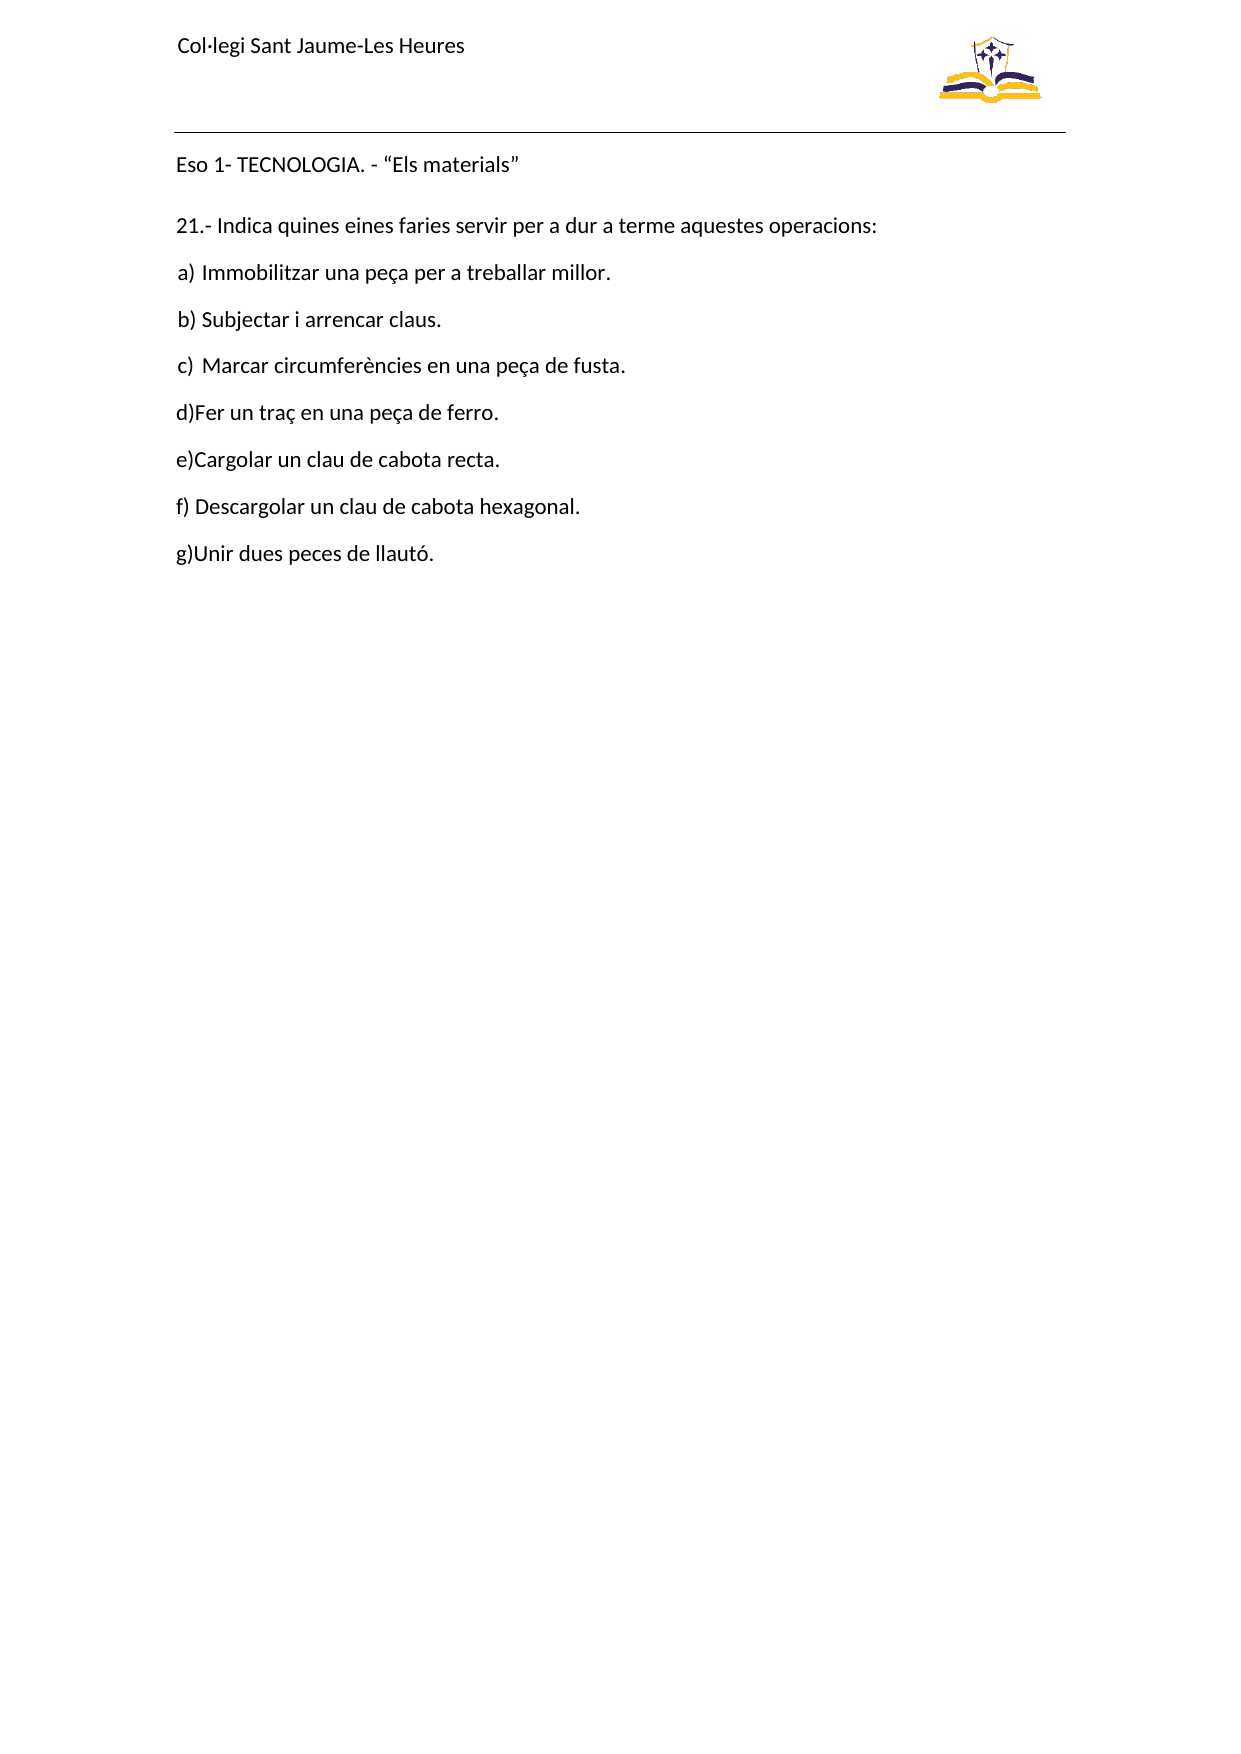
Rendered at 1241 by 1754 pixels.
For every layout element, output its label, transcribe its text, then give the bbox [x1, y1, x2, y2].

list Immobilitzar una peça per a treballar millor. [177, 258, 1090, 286]
list Subjectar i arrencar claus. [177, 305, 1090, 333]
text 21.- Indica quines eines faries servir per a dur a terme aquestes operacions: [176, 211, 1090, 239]
picture [931, 31, 1050, 105]
text e)Cargolar un clau de cabota recta. [176, 445, 1090, 473]
text f) Descargolar un clau de cabota hexagonal. [176, 492, 1090, 520]
text Eso 1- TECNOLOGIA. - “Els materials” [176, 150, 1090, 178]
text d)Fer un traç en una peça de ferro. [176, 398, 1090, 426]
list Marcar circumferències en una peça de fusta. [177, 352, 1090, 379]
text g)Unir dues peces de llautó. [176, 539, 1090, 567]
